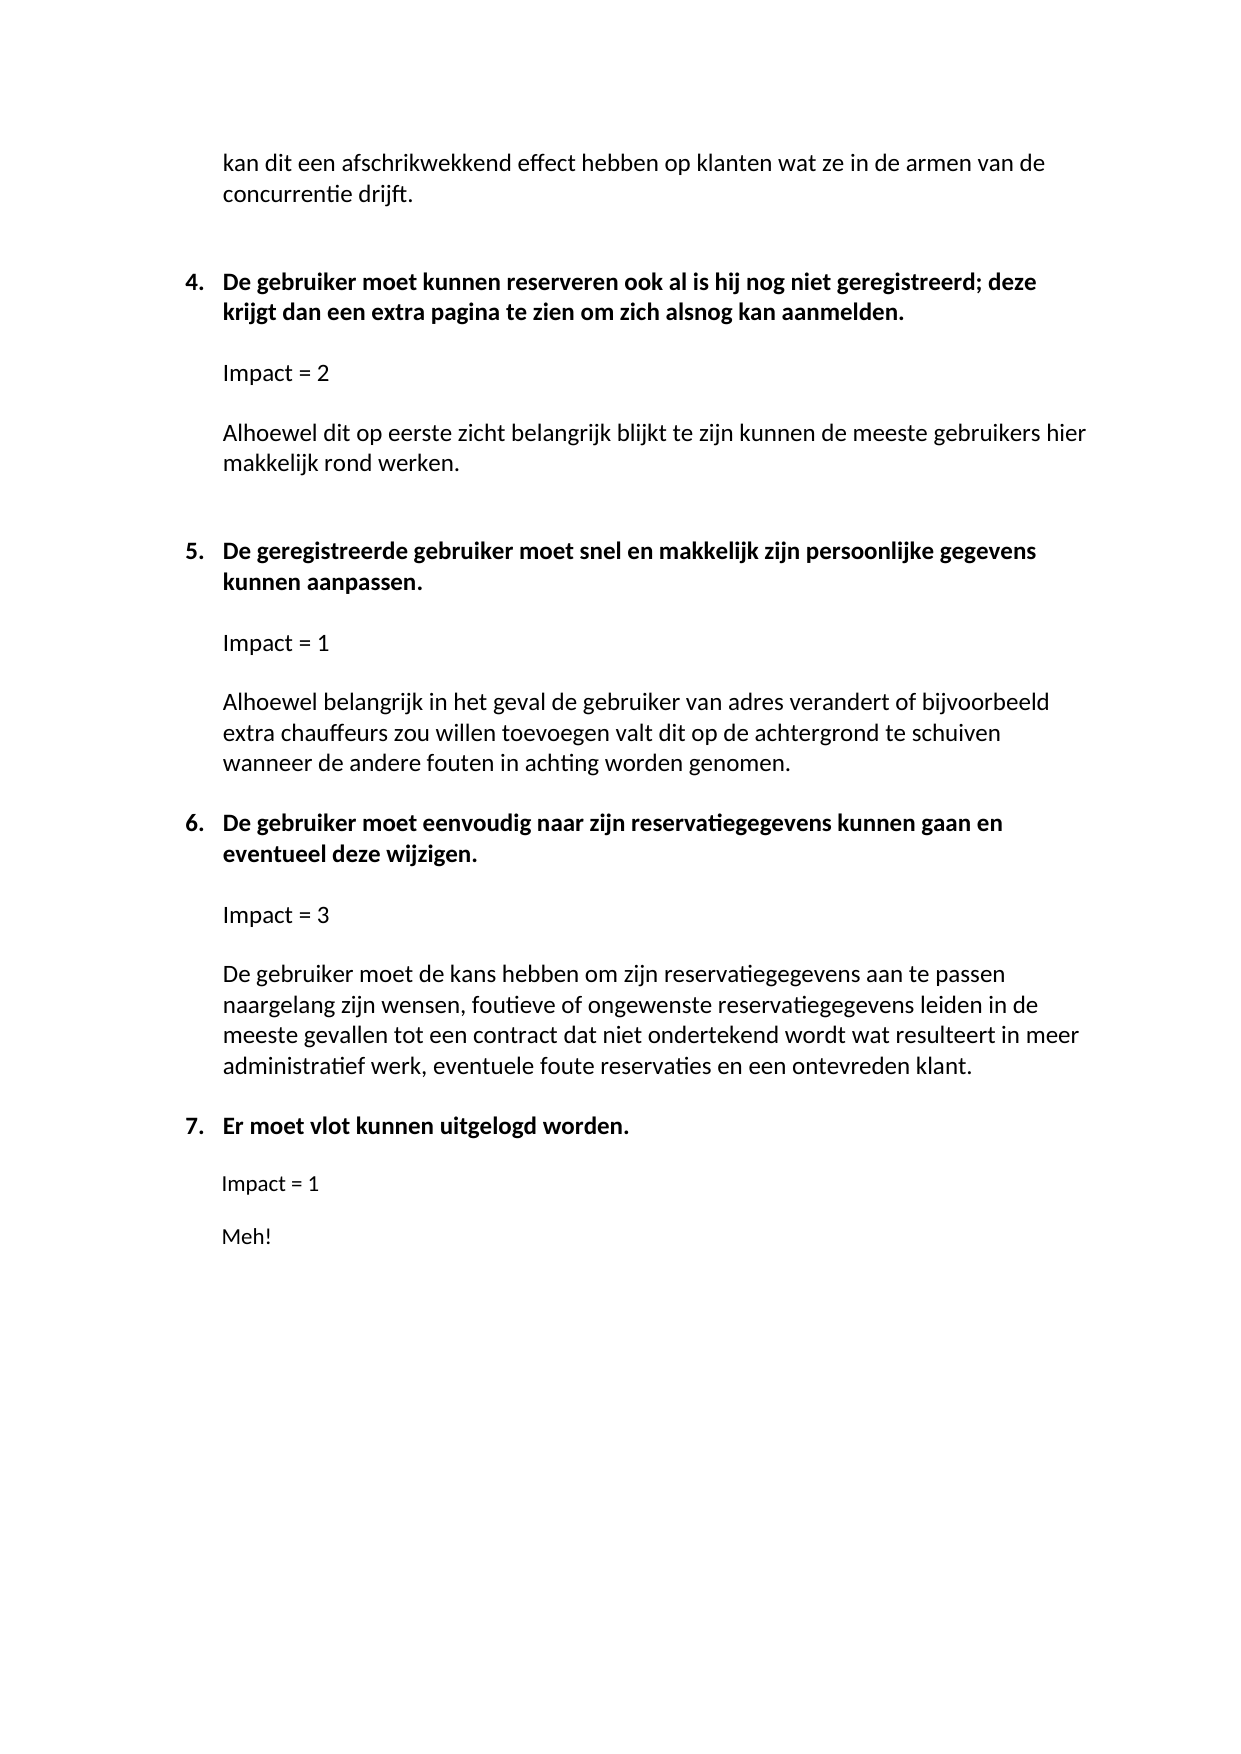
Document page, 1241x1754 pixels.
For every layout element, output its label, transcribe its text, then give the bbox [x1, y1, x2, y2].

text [223, 148, 1093, 237]
text Impact = 1 [221, 1169, 1093, 1197]
list De geregistreerde gebruiker moet snel en makkelijk zijn persoonlijke gegevens kunnen aanpassen. Impact = 1 [185, 535, 1093, 657]
list Er moet vlot kunnen uitgelogd worden. [185, 1110, 1093, 1140]
text Alhoewel belangrijk in het geval de gebruiker van adres verandert of bijvoorbeeld extra chauffeurs zou willen toevoegen valt dit op de achtergrond te schuiven wanneer de andere fouten in achting worden genomen. [223, 687, 1093, 778]
text Meh! [221, 1222, 1093, 1251]
list De gebruiker moet kunnen reserveren ook al is hij nog niet geregistreerd; deze krijgt dan een extra pagina te zien om zich alsnog kan aanmelden. Impact = 2 [185, 266, 1093, 388]
text De gebruiker moet de kans hebben om zijn reservatiegegevens aan te passen naargelang zijn wensen, foutieve of ongewenste reservatiegegevens leiden in de meeste gevallen tot een contract dat niet ondertekend wordt wat resulteert in meer administratief werk, eventuele foute reservaties en een ontevreden klant. [223, 958, 1093, 1081]
text Alhoewel dit op eerste zicht belangrijk blijkt te zijn kunnen de meeste gebruikers hier makkelijk rond werken. [223, 417, 1093, 506]
list De gebruiker moet eenvoudig naar zijn reservatiegegevens kunnen gaan en eventueel deze wijzigen. Impact = 3 [185, 807, 1093, 929]
